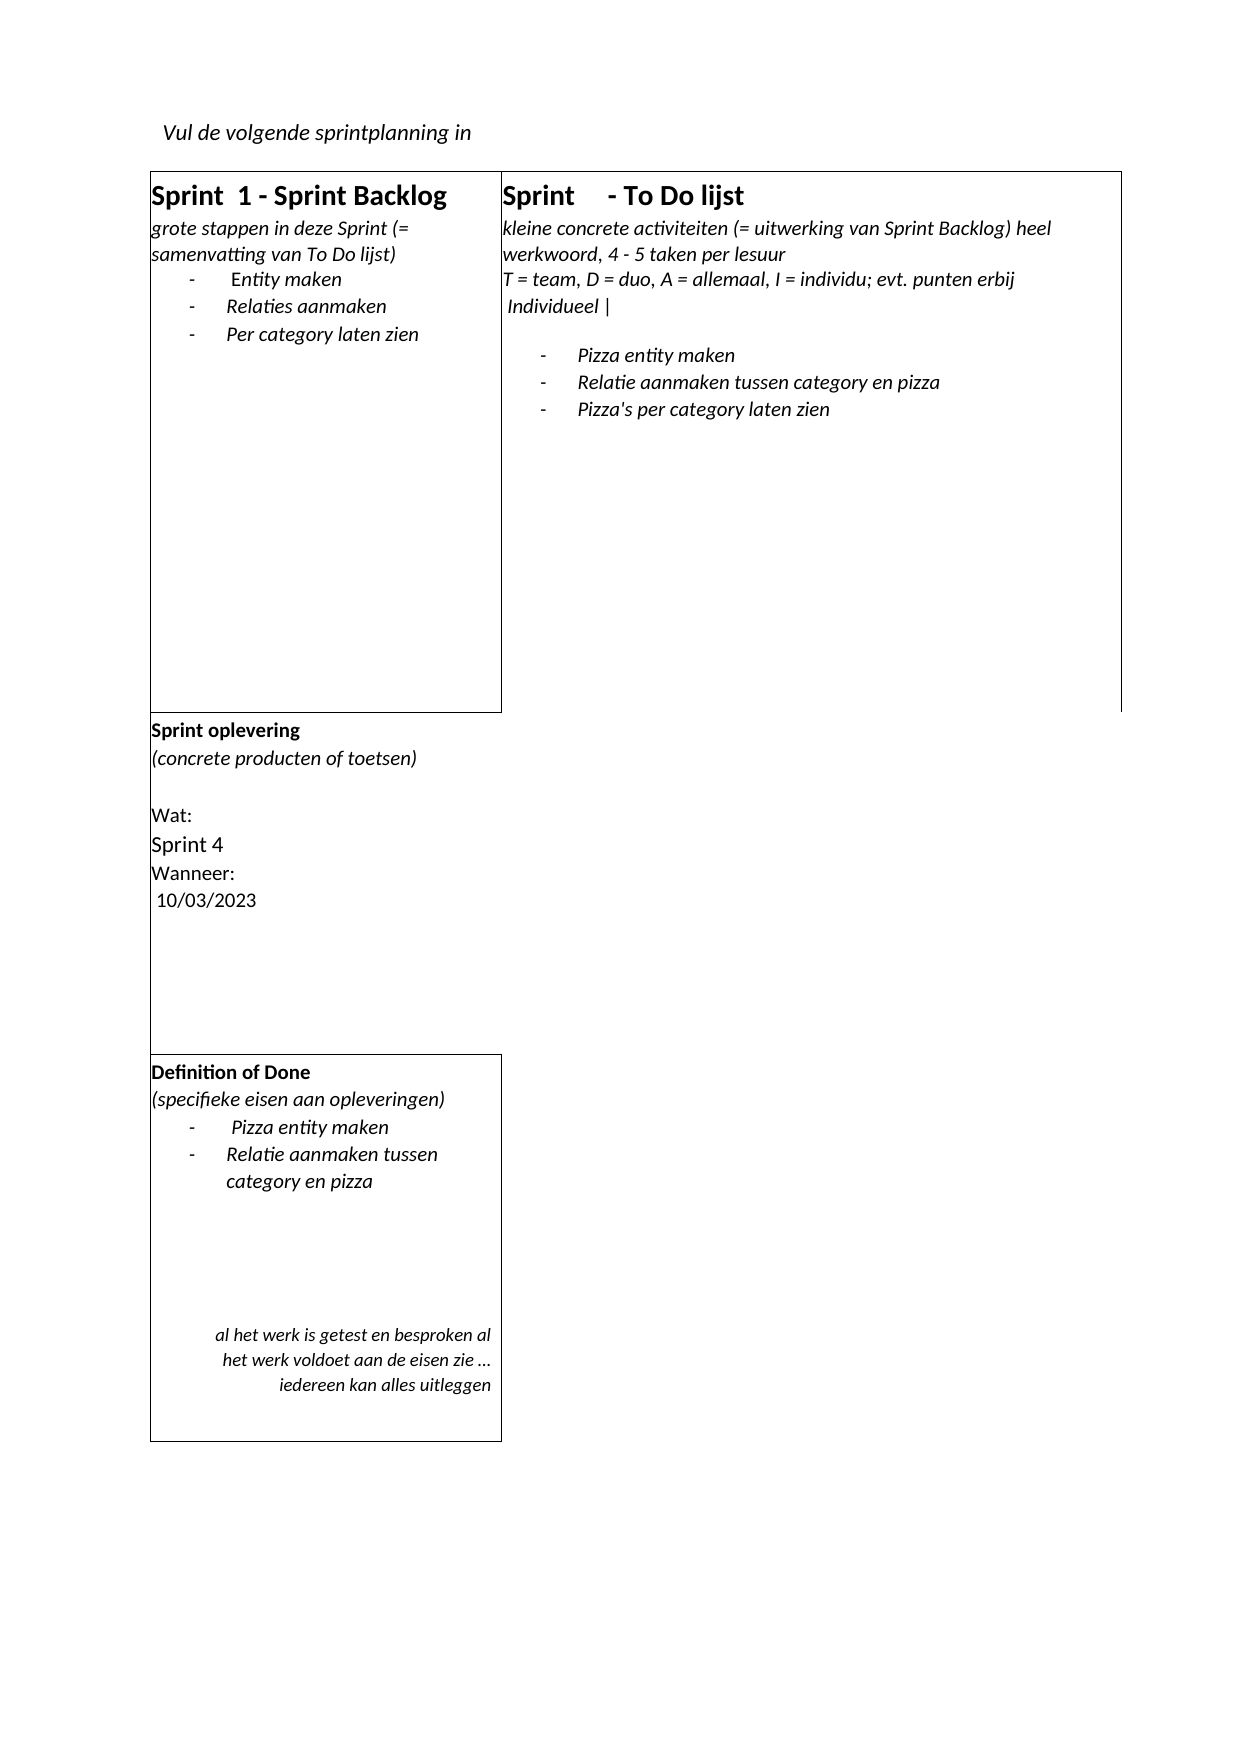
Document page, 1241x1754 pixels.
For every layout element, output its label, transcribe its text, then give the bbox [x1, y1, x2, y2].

table_cell Definition of Done (specifieke eisen aan opleveringen) Pizza entity maken Relatie aanmaken tussen category en pizza al het werk is getest en besproken al het werk voldoet aan de eisen zie … iedereen kan alles uitleggen [151, 1055, 501, 1441]
table_cell Sprint oplevering (concrete producten of toetsen) Wat: Sprint 4 Wanneer: 10/03/2023 [151, 713, 502, 1053]
table_header Sprint 1 - Sprint Backlog grote stappen in deze Sprint (= samenvatting van To Do lijst) Entity maken Relaties aanmaken Per category laten zien [151, 172, 501, 712]
text Vul de volgende sprintplanning in [162, 118, 1107, 146]
table_header Sprint - To Do lijst kleine concrete activiteiten (= uitwerking van Sprint Backlog) heel werkwoord, 4 - 5 taken per lesuur T = team, D = duo, A = allemaal, I = individu; evt. punten erbij Individueel | Pizza entity maken Relatie aanmaken tussen category en pizza Pizza's per category laten zien [502, 172, 1122, 1441]
